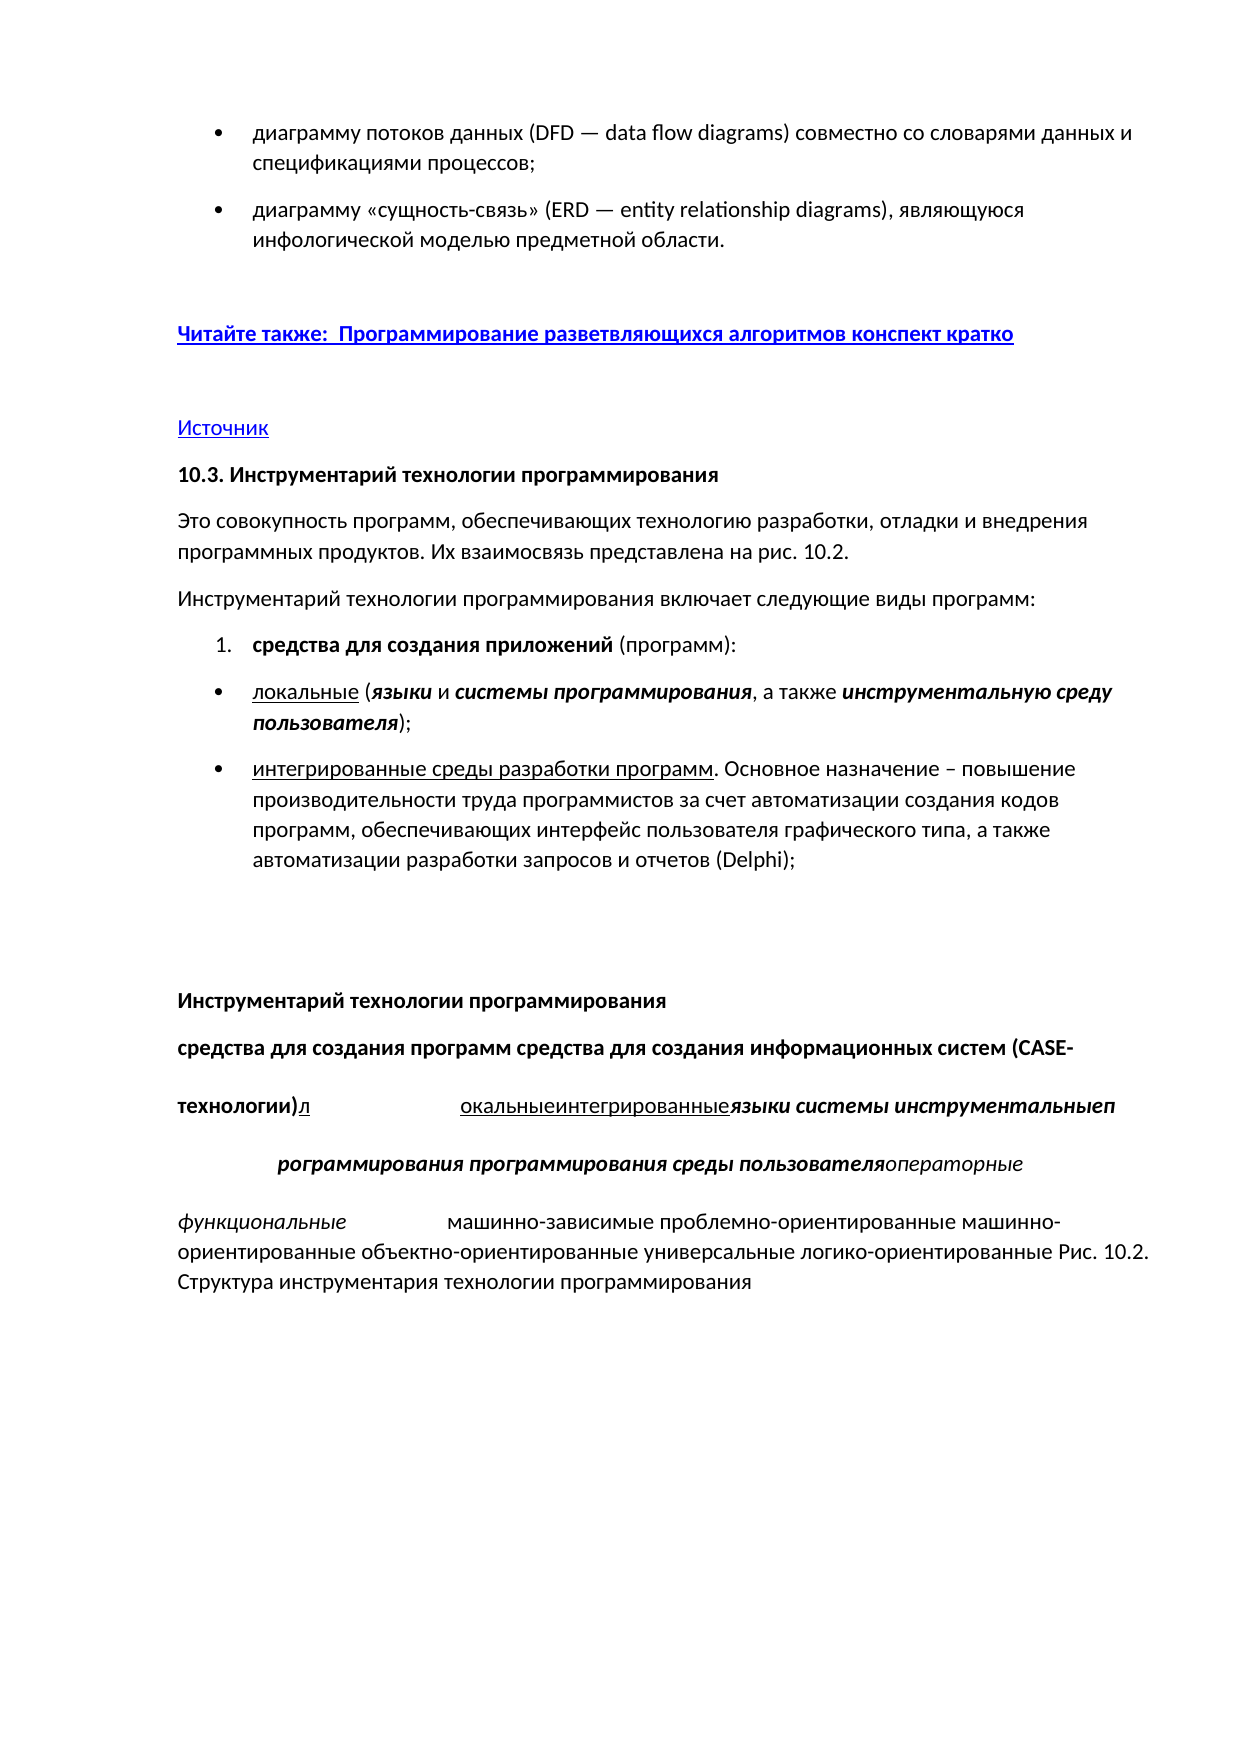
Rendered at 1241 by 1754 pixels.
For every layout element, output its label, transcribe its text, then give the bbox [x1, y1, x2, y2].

list локальные (языки и системы программирования, а также инструментальную среду пользователя); [215, 677, 1152, 736]
text средства для создания программ средства для создания информационных систем (CASE-технологии)локальныеинтегрированныеязыки системы инструментальныепрограммирования программирования среды пользователяоператорные функциональныемашинно-зависимые проблемно-ориентированные машинно-ориентированные объектно-ориентированные универсальные логико-ориентированные Рис. 10.2. Структура инструментария технологии программирования [177, 1033, 1152, 1295]
text Источник [177, 413, 1152, 441]
text Читайте также: Программирование разветвляющихся алгоритмов конспект кратко [177, 319, 1152, 347]
text Это совокупность программ, обеспечивающих технологию разработки, отладки и внедрения программных продуктов. Их взаимосвязь представлена на рис. 10.2. [177, 507, 1152, 565]
text Инструментарий технологии программирования [177, 986, 1152, 1014]
list средства для создания приложений (программ): [215, 631, 1152, 659]
text 10.3. Инструментарий технологии программирования [177, 460, 1152, 488]
text Инструментарий технологии программирования включает следующие виды программ: [177, 584, 1152, 612]
list интегрированные среды разработки программ. Основное назначение – повышение производительности труда программистов за счет автоматизации создания кодов программ, обеспечивающих интерфейс пользователя графического типа, а также автоматизации разработки запросов и отчетов (Delphi); [215, 754, 1152, 873]
list диаграмму потоков данных (DFD — data flow diagrams) совместно со словарями данных и спецификациями процессов; [215, 118, 1152, 176]
list диаграмму «сущность-связь» (ERD — entity relationship diagrams), являющуюся инфологической моделью предметной области. [215, 195, 1152, 253]
